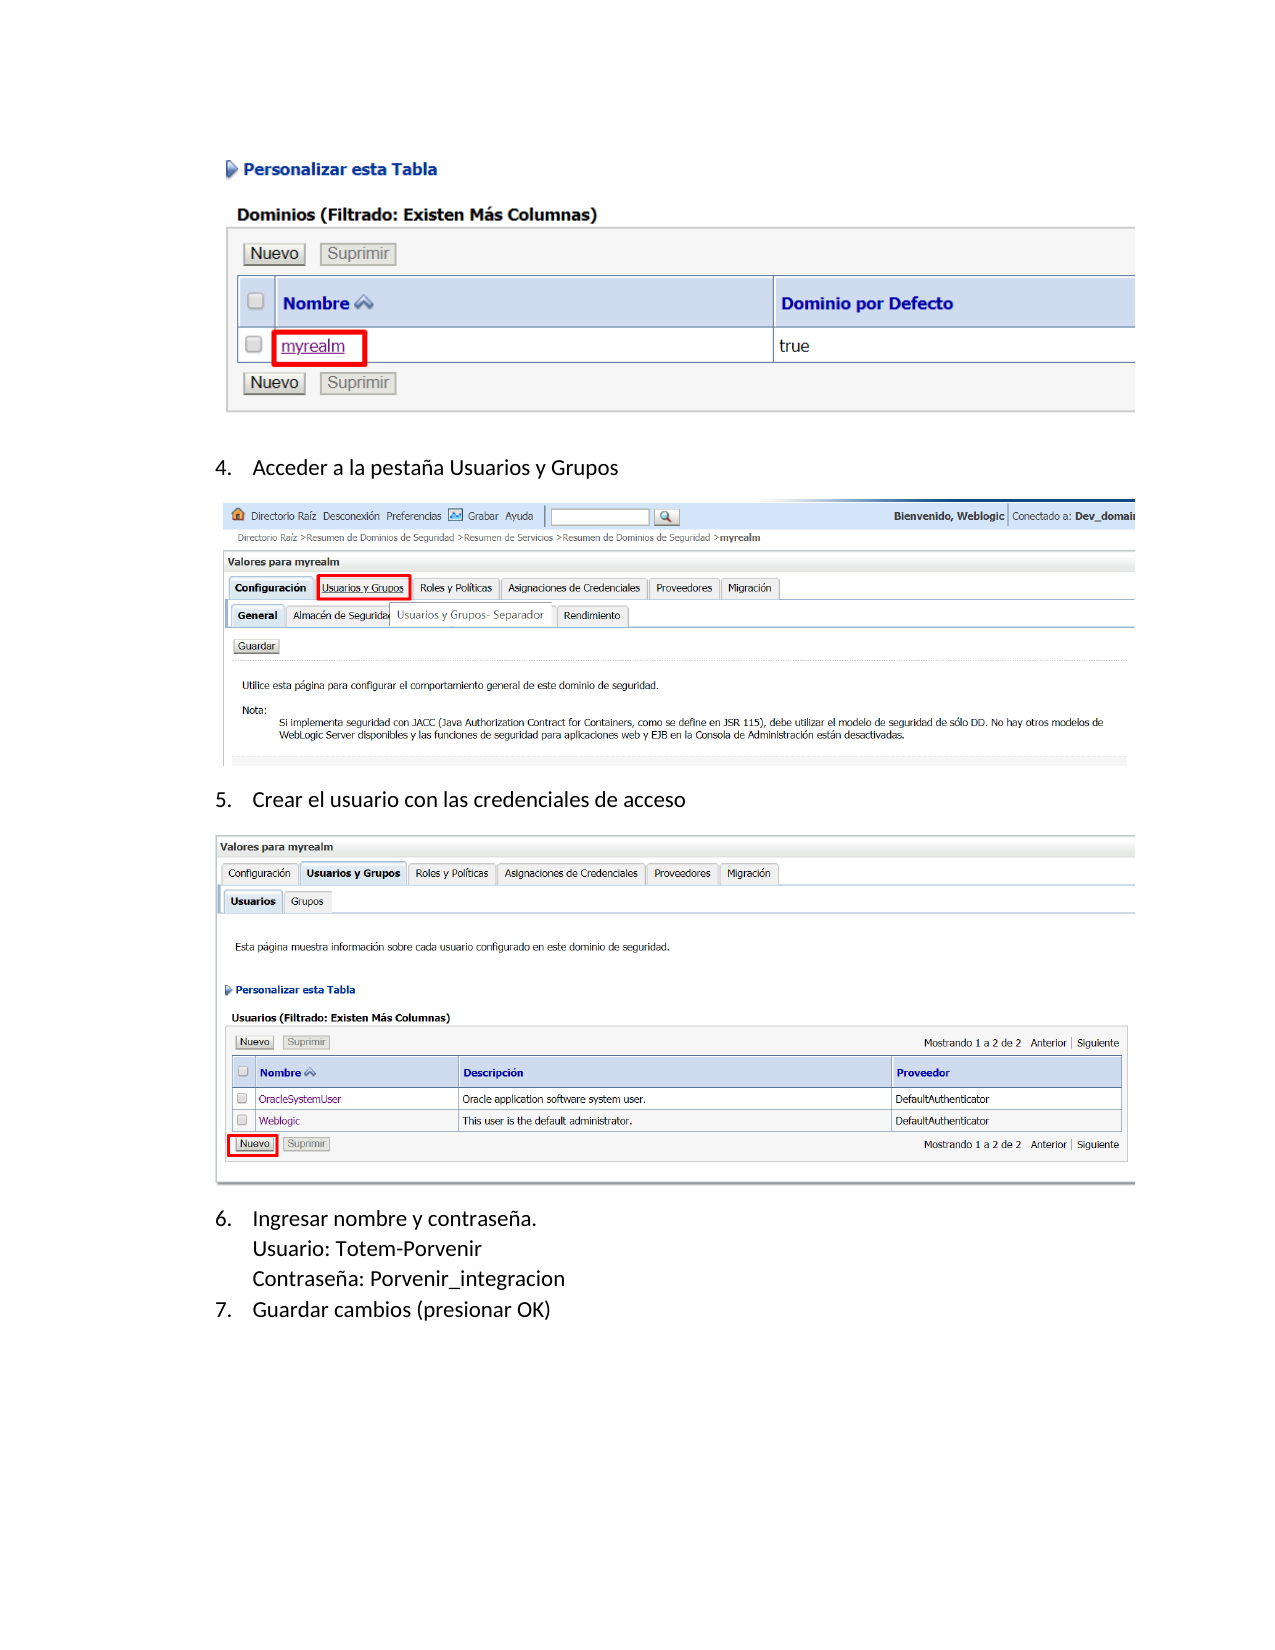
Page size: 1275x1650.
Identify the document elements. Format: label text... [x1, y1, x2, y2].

list Usuario: Totem-Porvenir [252, 1234, 1098, 1262]
list Contraseña: Porvenir_integracion [252, 1264, 1098, 1293]
picture [214, 831, 1136, 1186]
list Guardar cambios (presionar OK) [215, 1295, 1098, 1323]
list Crear el usuario con las credenciales de acceso [215, 785, 1098, 813]
list Ingresar nombre y contraseña. [215, 1204, 1098, 1232]
picture [214, 499, 1136, 766]
list Acceder a la pestaña Usuarios y Grupos [215, 453, 1098, 481]
picture [214, 147, 1136, 434]
